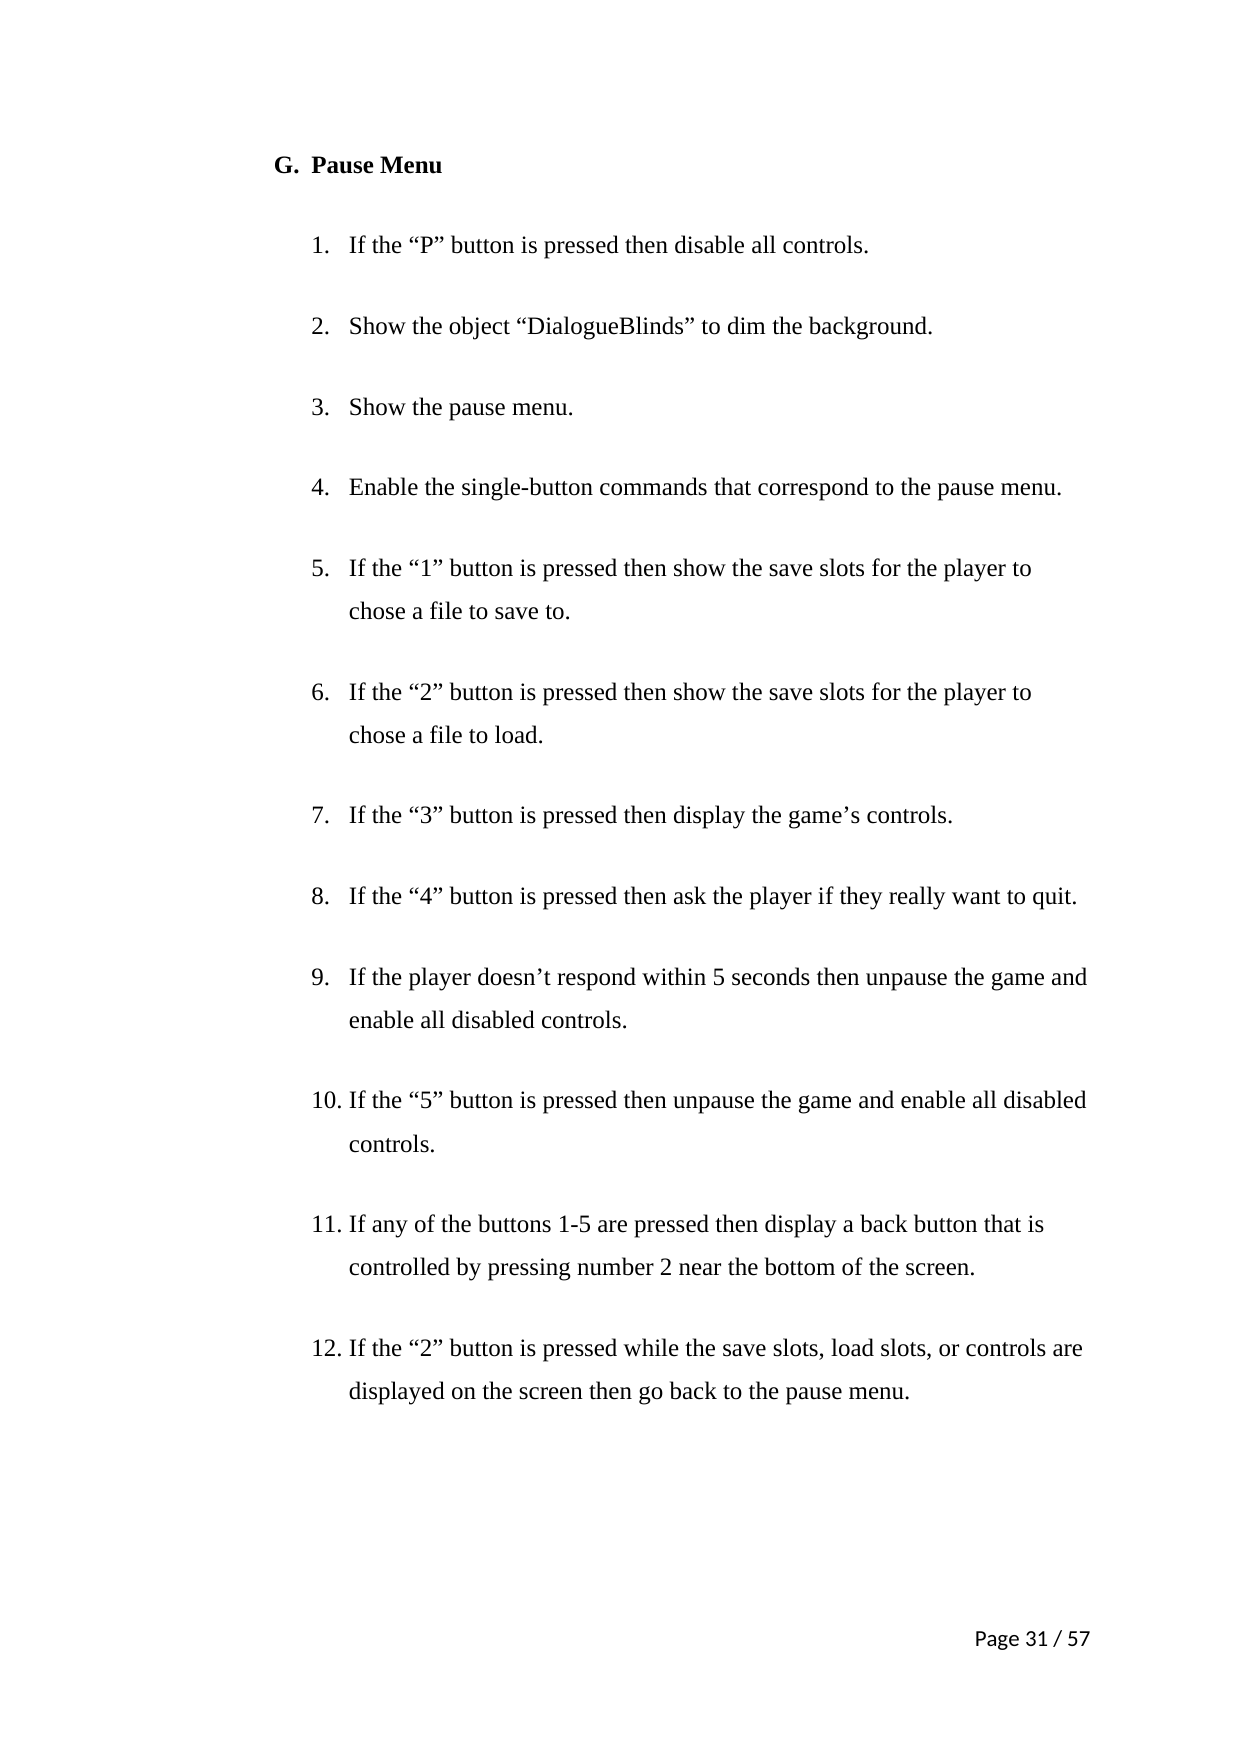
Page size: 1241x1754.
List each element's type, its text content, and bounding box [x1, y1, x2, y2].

list If the player doesn’t respond within 5 seconds then unpause the game and enable all disabled controls. [311, 962, 1090, 1034]
list Pause Menu [274, 150, 1090, 179]
list If the “P” button is pressed then disable all controls. [311, 231, 1090, 259]
list If the “5” button is pressed then unpause the game and enable all disabled controls. [311, 1086, 1090, 1157]
list If the “2” button is pressed while the save slots, load slots, or controls are displayed on the screen then go back to the pause menu. [311, 1333, 1090, 1405]
list Enable the single-button commands that correspond to the pause menu. [311, 472, 1090, 501]
list If any of the buttons 1-5 are pressed then display a back button that is controlled by pressing number 2 near the bottom of the screen. [311, 1209, 1090, 1281]
list Show the pause menu. [311, 392, 1090, 421]
list If the “2” button is pressed then show the save slots for the player to chose a file to load. [311, 677, 1090, 749]
list If the “4” button is pressed then ask the player if they really want to quit. [311, 881, 1090, 910]
list Show the object “DialogueBlinds” to dim the background. [311, 311, 1090, 340]
list If the “3” button is pressed then display the game’s controls. [311, 801, 1090, 829]
list If the “1” button is pressed then show the save slots for the player to chose a file to save to. [311, 553, 1090, 625]
